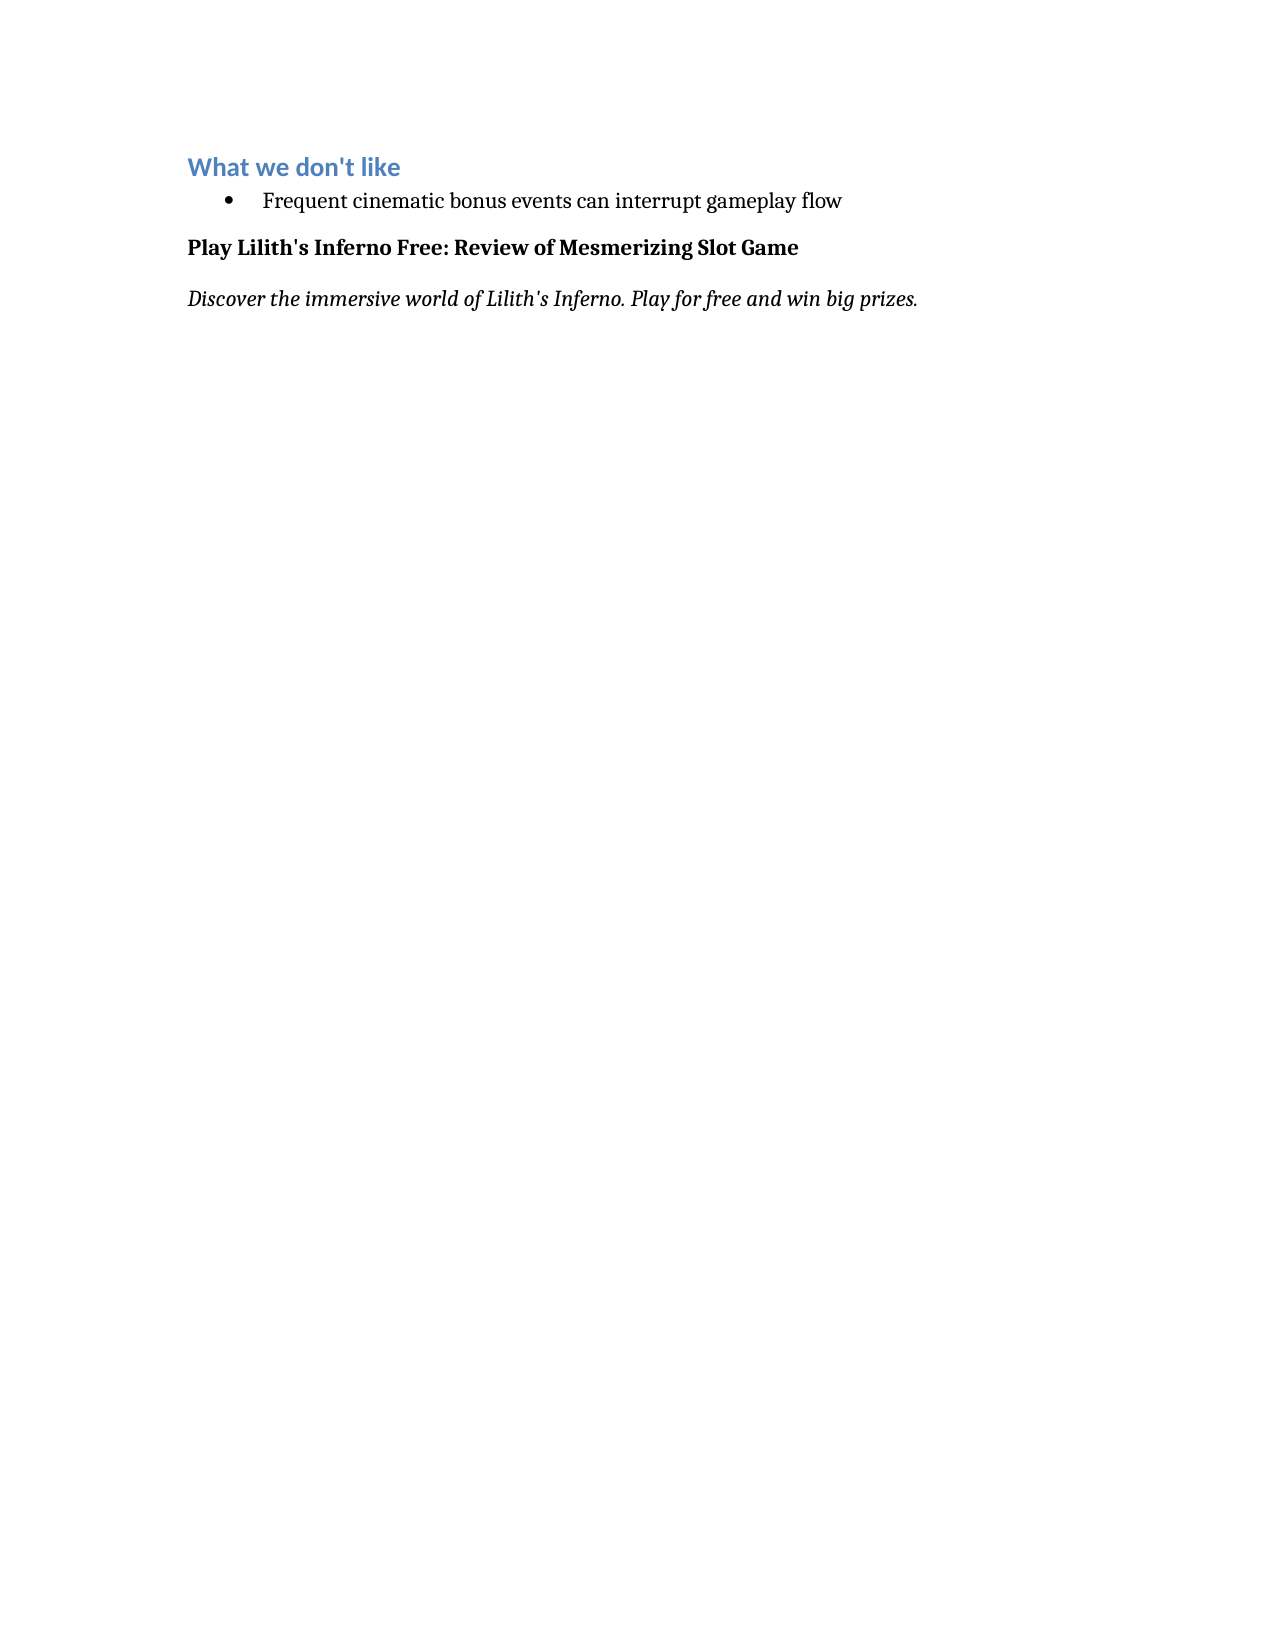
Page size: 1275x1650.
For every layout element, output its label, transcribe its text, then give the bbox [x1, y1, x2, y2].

text Discover the immersive world of Lilith's Inferno. Play for free and win big prizes. [187, 286, 1087, 312]
subtitle What we don't like [187, 150, 1087, 183]
list Frequent cinematic bonus events can interrupt gameplay flow [225, 188, 1087, 214]
text Play Lilith's Inferno Free: Review of Mesmerizing Slot Game [187, 235, 1087, 261]
